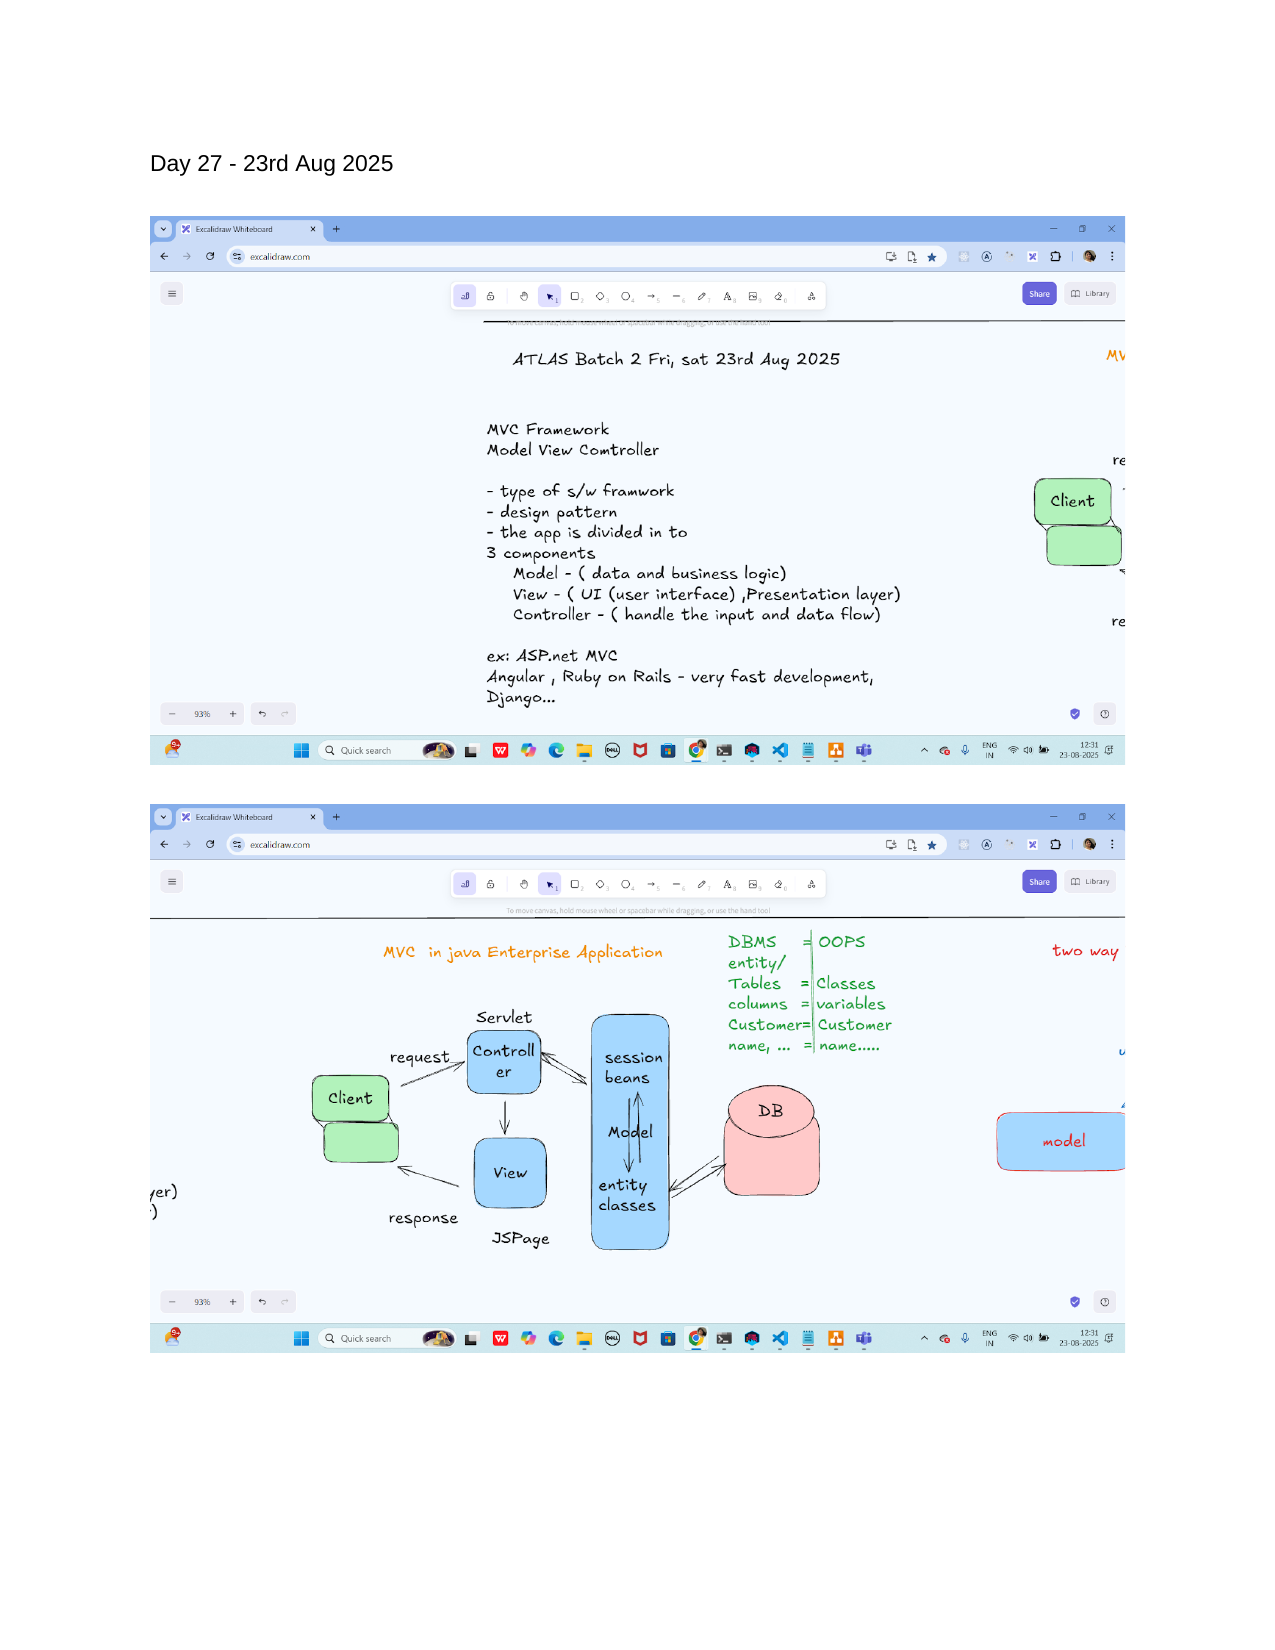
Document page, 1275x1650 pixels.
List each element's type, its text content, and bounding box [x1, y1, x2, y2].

picture [150, 804, 1125, 1353]
text Day 27 - 23rd Aug 2025 [150, 150, 1125, 176]
picture [150, 216, 1125, 765]
